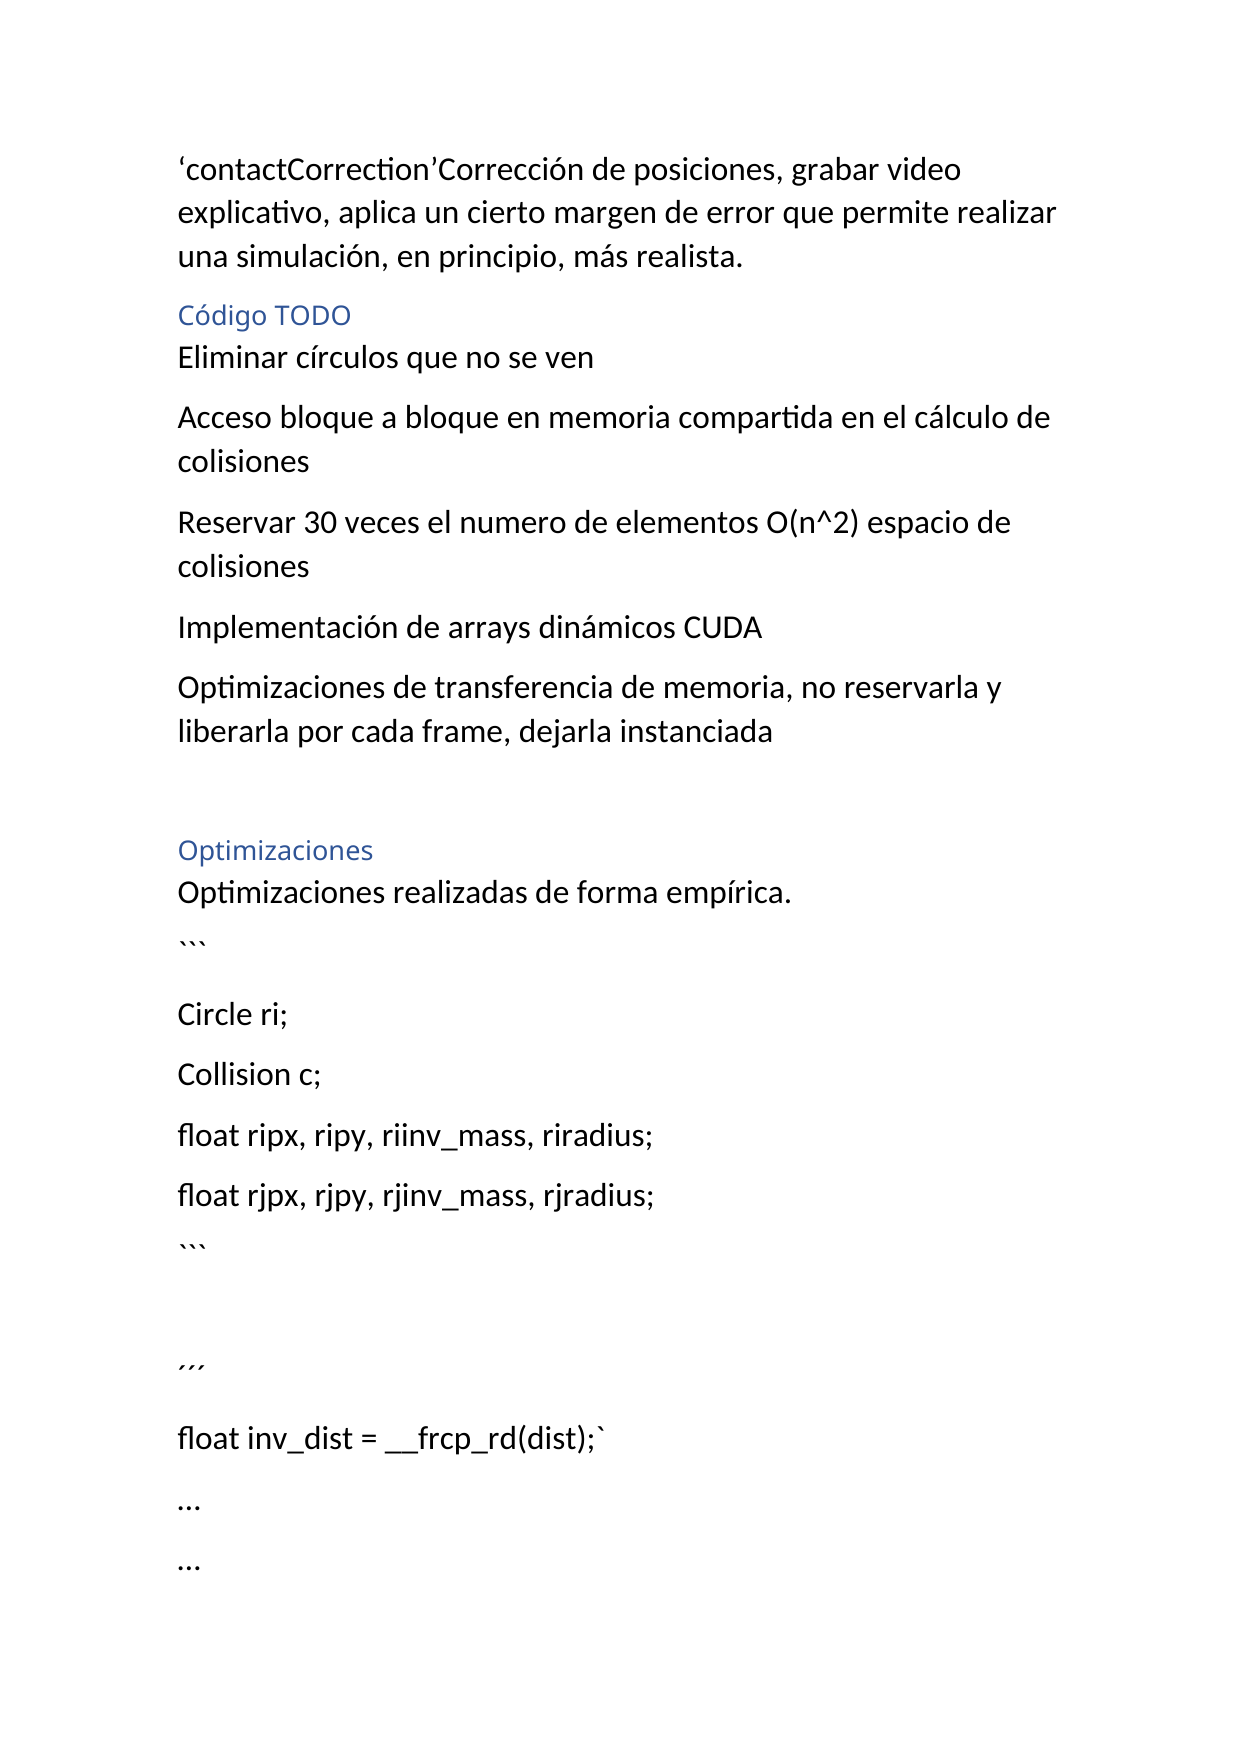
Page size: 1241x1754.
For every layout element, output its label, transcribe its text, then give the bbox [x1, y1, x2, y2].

text … [177, 1538, 1063, 1579]
text ´´´ [177, 1356, 1063, 1397]
text float inv_dist = __frcp_rd(dist);` [177, 1417, 1063, 1458]
text Eliminar círculos que no se ven [177, 336, 1063, 377]
text ``` [177, 1235, 1063, 1276]
text float ripx, ripy, riinv_mass, riradius; [177, 1114, 1063, 1154]
text float rjpx, rjpy, rjinv_mass, rjradius; [177, 1174, 1063, 1215]
text Optimizaciones realizadas de forma empírica. [177, 871, 1063, 912]
text ``` [177, 932, 1063, 973]
text Circle ri; [177, 993, 1063, 1033]
text Collision c; [177, 1053, 1063, 1094]
text Reservar 30 veces el numero de elementos O(n^2) espacio de colisiones [177, 501, 1063, 586]
subtitle Código TODO [177, 296, 1063, 333]
text Implementación de arrays dinámicos CUDA [177, 606, 1063, 646]
text … [177, 1478, 1063, 1518]
text ‘contactCorrection’Corrección de posiciones, grabar video explicativo, aplica un cierto margen de error que permite realizar una simulación, en principio, más realista. [177, 148, 1063, 276]
text Optimizaciones de transferencia de memoria, no reservarla y liberarla por cada frame, dejarla instanciada [177, 666, 1063, 751]
subtitle Optimizaciones [177, 832, 1063, 868]
text Acceso bloque a bloque en memoria compartida en el cálculo de colisiones [177, 397, 1063, 481]
